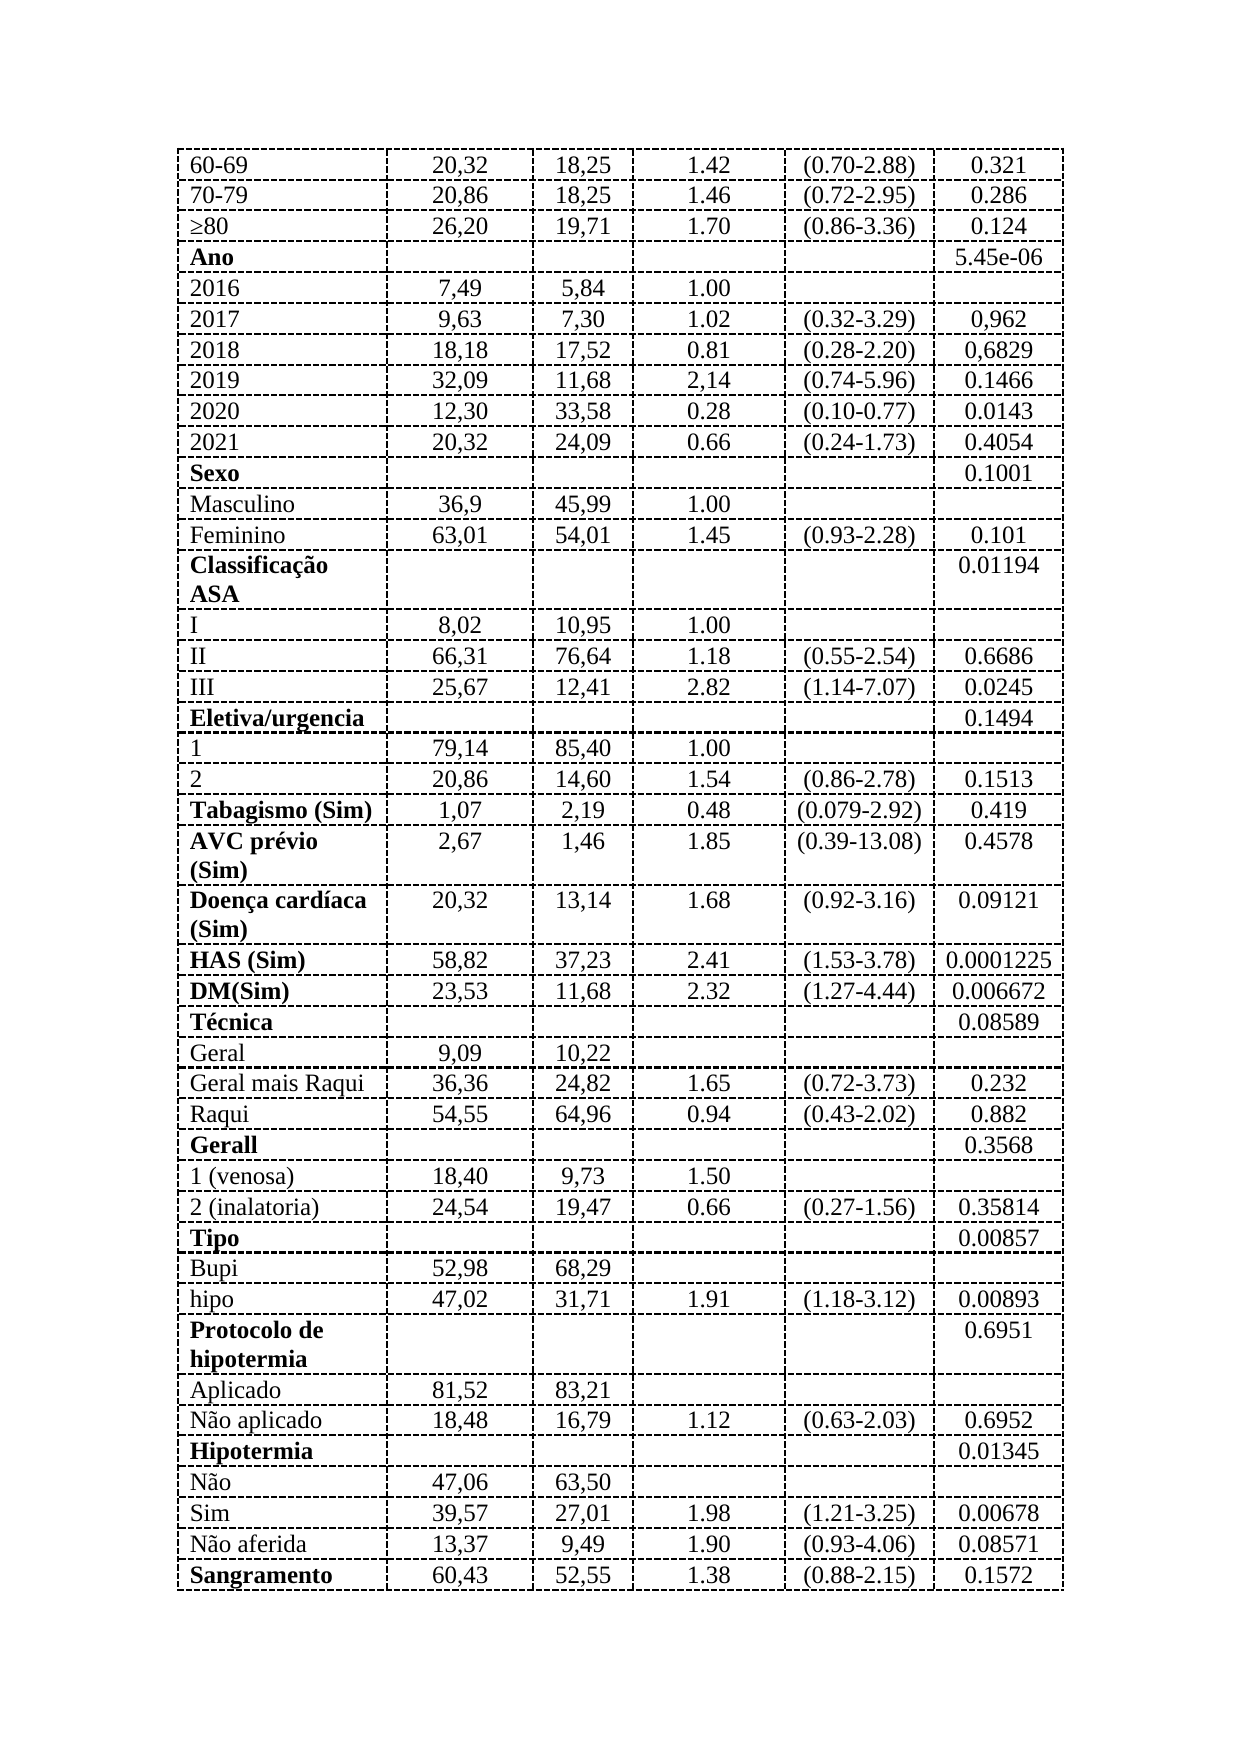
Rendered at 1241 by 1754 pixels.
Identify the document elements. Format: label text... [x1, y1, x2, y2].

table_cell 45,99 [533, 487, 633, 518]
table_cell 12,41 [533, 670, 633, 701]
table_cell 0.1001 [934, 456, 1063, 487]
table_cell [785, 487, 934, 518]
table_cell 0.6951 [934, 1313, 1063, 1373]
table_cell [533, 1005, 633, 1036]
table_cell 24,82 [533, 1066, 633, 1097]
table_cell 10,22 [533, 1036, 633, 1066]
table_cell 0.006672 [934, 974, 1063, 1005]
table_cell DM(Sim) [178, 974, 387, 1005]
table_cell [934, 1159, 1063, 1190]
table_cell 12,30 [387, 394, 533, 425]
table_cell 20,32 [387, 148, 533, 178]
table_cell 19,47 [533, 1190, 633, 1221]
table_cell 0.08571 [934, 1527, 1063, 1558]
table_cell 2,67 [387, 824, 533, 883]
table_cell [785, 1313, 934, 1373]
table_cell Sexo [178, 456, 387, 487]
table_cell [785, 608, 934, 639]
table_cell 58,82 [387, 943, 533, 974]
table_cell Protocolo de hipotermia [178, 1313, 387, 1373]
table_cell 2,14 [633, 364, 784, 394]
table_cell 20,86 [387, 762, 533, 793]
table_cell HAS (Sim) [178, 943, 387, 974]
table_cell 0.1494 [934, 701, 1063, 731]
table_cell 2020 [178, 394, 387, 425]
table_cell (0.32-3.29) [785, 302, 934, 333]
table_cell 2 (inalatoria) [178, 1190, 387, 1221]
table_cell 1.54 [633, 762, 784, 793]
table_cell [785, 1465, 934, 1496]
table_cell 26,20 [387, 209, 533, 240]
table_cell 1.45 [633, 518, 784, 548]
table_cell Eletiva/urgencia [178, 701, 387, 731]
table_cell 2.41 [633, 943, 784, 974]
table_cell (0.10-0.77) [785, 394, 934, 425]
table_cell Sangramento (Sim) [178, 1558, 387, 1588]
table_cell 47,02 [387, 1282, 533, 1313]
table_cell 18,40 [387, 1159, 533, 1190]
table_cell 31,71 [533, 1282, 633, 1313]
table_cell 0,6829 [934, 333, 1063, 363]
table_cell [785, 456, 934, 487]
table_cell [633, 1221, 784, 1251]
table_cell 1,46 [533, 824, 633, 883]
table_cell 25,67 [387, 670, 533, 701]
table_cell 66,31 [387, 639, 533, 670]
table_cell 20,32 [387, 425, 533, 456]
table_cell 1.38 [633, 1558, 784, 1588]
table_cell 0.882 [934, 1097, 1063, 1128]
table_cell [934, 487, 1063, 518]
table_cell [533, 1434, 633, 1465]
table_cell 1.65 [633, 1066, 784, 1097]
table_cell 1.02 [633, 302, 784, 333]
table_cell 37,23 [533, 943, 633, 974]
table_cell 13,14 [533, 884, 633, 943]
table_cell 2016 [178, 271, 387, 302]
table_cell Raqui [178, 1097, 387, 1128]
table_cell (0.72-2.95) [785, 179, 934, 209]
table_cell 52,55 [533, 1558, 633, 1588]
table_cell 0.321 [934, 148, 1063, 178]
table_cell 0.35814 [934, 1190, 1063, 1221]
table_cell (1.21-3.25) [785, 1496, 934, 1527]
table_cell hipo [178, 1282, 387, 1313]
table_cell 60-69 [178, 148, 387, 178]
table_cell 11,68 [533, 364, 633, 394]
table_cell [387, 549, 533, 608]
table_cell 24,09 [533, 425, 633, 456]
table_cell [387, 456, 533, 487]
table_cell 0.1466 [934, 364, 1063, 394]
table_cell 1.00 [633, 731, 784, 762]
table_cell 18,18 [387, 333, 533, 363]
table_cell 0.286 [934, 179, 1063, 209]
table_cell 1.90 [633, 1527, 784, 1558]
table_cell [633, 1128, 784, 1159]
table_cell 1 (venosa) [178, 1159, 387, 1190]
table_cell (0.72-3.73) [785, 1066, 934, 1097]
table_cell (0.55-2.54) [785, 639, 934, 670]
table_cell 54,01 [533, 518, 633, 548]
table_cell [785, 731, 934, 762]
table_cell 0.3568 [934, 1128, 1063, 1159]
table_cell 1.18 [633, 639, 784, 670]
table_cell (0.079-2.92) [785, 793, 934, 824]
table_cell 1 [178, 731, 387, 762]
table_cell Tipo [178, 1221, 387, 1251]
table_cell 39,57 [387, 1496, 533, 1527]
table_cell [533, 1128, 633, 1159]
table_cell III [178, 670, 387, 701]
table_cell [785, 1128, 934, 1159]
table_cell 13,37 [387, 1527, 533, 1558]
table_cell [934, 271, 1063, 302]
table_cell 0.01194 [934, 549, 1063, 608]
table_cell 8,02 [387, 608, 533, 639]
table_cell 1.00 [633, 608, 784, 639]
table_cell Ano [178, 240, 387, 271]
table_cell Não [178, 1465, 387, 1496]
table_cell [934, 1465, 1063, 1496]
table_cell 23,53 [387, 974, 533, 1005]
table_cell 27,01 [533, 1496, 633, 1527]
table_cell 0.232 [934, 1066, 1063, 1097]
table_cell (0.86-2.78) [785, 762, 934, 793]
table_cell 18,25 [533, 179, 633, 209]
table_cell Não aplicado [178, 1404, 387, 1434]
table_cell 32,09 [387, 364, 533, 394]
table_cell 64,96 [533, 1097, 633, 1128]
table_cell [533, 456, 633, 487]
table_cell 2018 [178, 333, 387, 363]
table_cell 76,64 [533, 639, 633, 670]
table_cell [785, 240, 934, 271]
table_cell [785, 1434, 934, 1465]
table_cell 20,32 [387, 884, 533, 943]
table_cell (0.63-2.03) [785, 1404, 934, 1434]
table_cell [633, 1434, 784, 1465]
table_cell Feminino [178, 518, 387, 548]
table_cell Geral [178, 1036, 387, 1066]
table_cell Hipotermia [178, 1434, 387, 1465]
table_cell 7,30 [533, 302, 633, 333]
table_cell 36,9 [387, 487, 533, 518]
table_cell 0.124 [934, 209, 1063, 240]
table_cell Classificação ASA [178, 549, 387, 608]
table_cell 0.101 [934, 518, 1063, 548]
table_cell Tabagismo (Sim) [178, 793, 387, 824]
table_cell [633, 701, 784, 731]
table_cell 2 [178, 762, 387, 793]
table_cell (0.24-1.73) [785, 425, 934, 456]
table_cell (0.74-5.96) [785, 364, 934, 394]
table_cell 52,98 [387, 1251, 533, 1282]
table_cell 18,25 [533, 148, 633, 178]
table_cell 19,71 [533, 209, 633, 240]
table_cell 83,21 [533, 1373, 633, 1403]
table_cell Masculino [178, 487, 387, 518]
table_cell 0.94 [633, 1097, 784, 1128]
table_cell (1.18-3.12) [785, 1282, 934, 1313]
table_cell [633, 1313, 784, 1373]
table_cell 36,36 [387, 1066, 533, 1097]
table_cell Gerall [178, 1128, 387, 1159]
table_cell 0.6686 [934, 639, 1063, 670]
table_cell [934, 1373, 1063, 1403]
table_cell [387, 1313, 533, 1373]
table_cell 85,40 [533, 731, 633, 762]
table_cell (1.14-7.07) [785, 670, 934, 701]
table_cell [533, 1221, 633, 1251]
table_cell 9,63 [387, 302, 533, 333]
table_cell [934, 731, 1063, 762]
table_cell [785, 1005, 934, 1036]
table_cell 2.32 [633, 974, 784, 1005]
table_cell [633, 1465, 784, 1496]
table_cell 1.00 [633, 487, 784, 518]
table_cell [633, 1005, 784, 1036]
table_cell 2017 [178, 302, 387, 333]
table_cell (0.43-2.02) [785, 1097, 934, 1128]
table_cell 1.68 [633, 884, 784, 943]
table_cell 0.1513 [934, 762, 1063, 793]
table_cell 68,29 [533, 1251, 633, 1282]
table_cell 0.4054 [934, 425, 1063, 456]
table_cell Doença cardíaca (Sim) [178, 884, 387, 943]
table_cell 0.00893 [934, 1282, 1063, 1313]
table_cell 0.66 [633, 425, 784, 456]
table_cell [533, 701, 633, 731]
table_cell 0.81 [633, 333, 784, 363]
table_cell [633, 1036, 784, 1066]
table_cell [785, 1251, 934, 1282]
table_cell (0.27-1.56) [785, 1190, 934, 1221]
table_cell Técnica [178, 1005, 387, 1036]
table_cell Não aferida [178, 1527, 387, 1558]
table_cell (0.93-2.28) [785, 518, 934, 548]
table_cell (0.88-2.15) [785, 1558, 934, 1588]
table_cell 54,55 [387, 1097, 533, 1128]
table_cell 0.00678 [934, 1496, 1063, 1527]
table_cell [387, 701, 533, 731]
table_cell 0.01345 [934, 1434, 1063, 1465]
table_cell 1,07 [387, 793, 533, 824]
table_cell 0.0143 [934, 394, 1063, 425]
table_cell 9,73 [533, 1159, 633, 1190]
table_cell 5,84 [533, 271, 633, 302]
table_cell (1.27-4.44) [785, 974, 934, 1005]
table_cell 1.91 [633, 1282, 784, 1313]
table_cell 0.08589 [934, 1005, 1063, 1036]
table_cell 9,09 [387, 1036, 533, 1066]
table_cell [533, 1313, 633, 1373]
table_cell 10,95 [533, 608, 633, 639]
table_cell 0.419 [934, 793, 1063, 824]
table_cell (0.70-2.88) [785, 148, 934, 178]
table_cell (0.92-3.16) [785, 884, 934, 943]
table_cell 33,58 [533, 394, 633, 425]
table_cell 0.48 [633, 793, 784, 824]
table_cell [785, 1036, 934, 1066]
table_cell 1.70 [633, 209, 784, 240]
table_cell 16,79 [533, 1404, 633, 1434]
table_cell 1.50 [633, 1159, 784, 1190]
table_cell (0.39-13.08) [785, 824, 934, 883]
table_cell 5.45e-06 [934, 240, 1063, 271]
table_cell (0.86-3.36) [785, 209, 934, 240]
table_cell II [178, 639, 387, 670]
table_cell 7,49 [387, 271, 533, 302]
table_cell 0.4578 [934, 824, 1063, 883]
table_cell 0.1572 [934, 1558, 1063, 1588]
table_cell [633, 240, 784, 271]
table_cell 1.98 [633, 1496, 784, 1527]
table_cell 24,54 [387, 1190, 533, 1221]
table_cell [633, 1251, 784, 1282]
table_cell 1.12 [633, 1404, 784, 1434]
table_cell 1.00 [633, 271, 784, 302]
table_cell (0.93-4.06) [785, 1527, 934, 1558]
table_cell (0.28-2.20) [785, 333, 934, 363]
table_cell [533, 549, 633, 608]
table_cell 2.82 [633, 670, 784, 701]
table_cell 0.0245 [934, 670, 1063, 701]
table_cell 81,52 [387, 1373, 533, 1403]
table_cell Aplicado [178, 1373, 387, 1403]
table_cell 0.6952 [934, 1404, 1063, 1434]
table_cell 63,01 [387, 518, 533, 548]
table_cell [387, 240, 533, 271]
table_cell 47,06 [387, 1465, 533, 1496]
table_cell 63,50 [533, 1465, 633, 1496]
table_cell AVC prévio (Sim) [178, 824, 387, 883]
table_cell 2019 [178, 364, 387, 394]
table_cell ≥80 [178, 209, 387, 240]
table_cell [633, 456, 784, 487]
table_cell [785, 701, 934, 731]
table_cell [387, 1221, 533, 1251]
table_cell 0.00857 [934, 1221, 1063, 1251]
table_cell 11,68 [533, 974, 633, 1005]
table_cell 18,48 [387, 1404, 533, 1434]
table_cell 9,49 [533, 1527, 633, 1558]
table_cell [785, 1373, 934, 1403]
table_cell 2,19 [533, 793, 633, 824]
table_cell 0.09121 [934, 884, 1063, 943]
table_cell [533, 240, 633, 271]
table_cell 70-79 [178, 179, 387, 209]
table_cell [934, 1251, 1063, 1282]
table_cell 0,962 [934, 302, 1063, 333]
table_cell (1.53-3.78) [785, 943, 934, 974]
table_cell [785, 1159, 934, 1190]
table_cell 0.66 [633, 1190, 784, 1221]
table_cell [785, 1221, 934, 1251]
table_cell 0.28 [633, 394, 784, 425]
table_cell I [178, 608, 387, 639]
table_cell [934, 1036, 1063, 1066]
table_cell [785, 549, 934, 608]
table_cell 20,86 [387, 179, 533, 209]
table_cell 79,14 [387, 731, 533, 762]
table_cell 0.0001225 [934, 943, 1063, 974]
table_cell [785, 271, 934, 302]
table_cell [387, 1005, 533, 1036]
table_cell 1.85 [633, 824, 784, 883]
table_cell 17,52 [533, 333, 633, 363]
table_cell [633, 549, 784, 608]
table_cell Bupi [178, 1251, 387, 1282]
table_cell Geral mais Raqui [178, 1066, 387, 1097]
table_cell [387, 1128, 533, 1159]
table_cell [934, 608, 1063, 639]
table_cell 1.46 [633, 179, 784, 209]
table_cell 1.42 [633, 148, 784, 178]
table_cell [387, 1434, 533, 1465]
table_cell Sim [178, 1496, 387, 1527]
table_cell 2021 [178, 425, 387, 456]
table_cell 14,60 [533, 762, 633, 793]
table_cell 60,43 [387, 1558, 533, 1588]
table_cell [633, 1373, 784, 1403]
